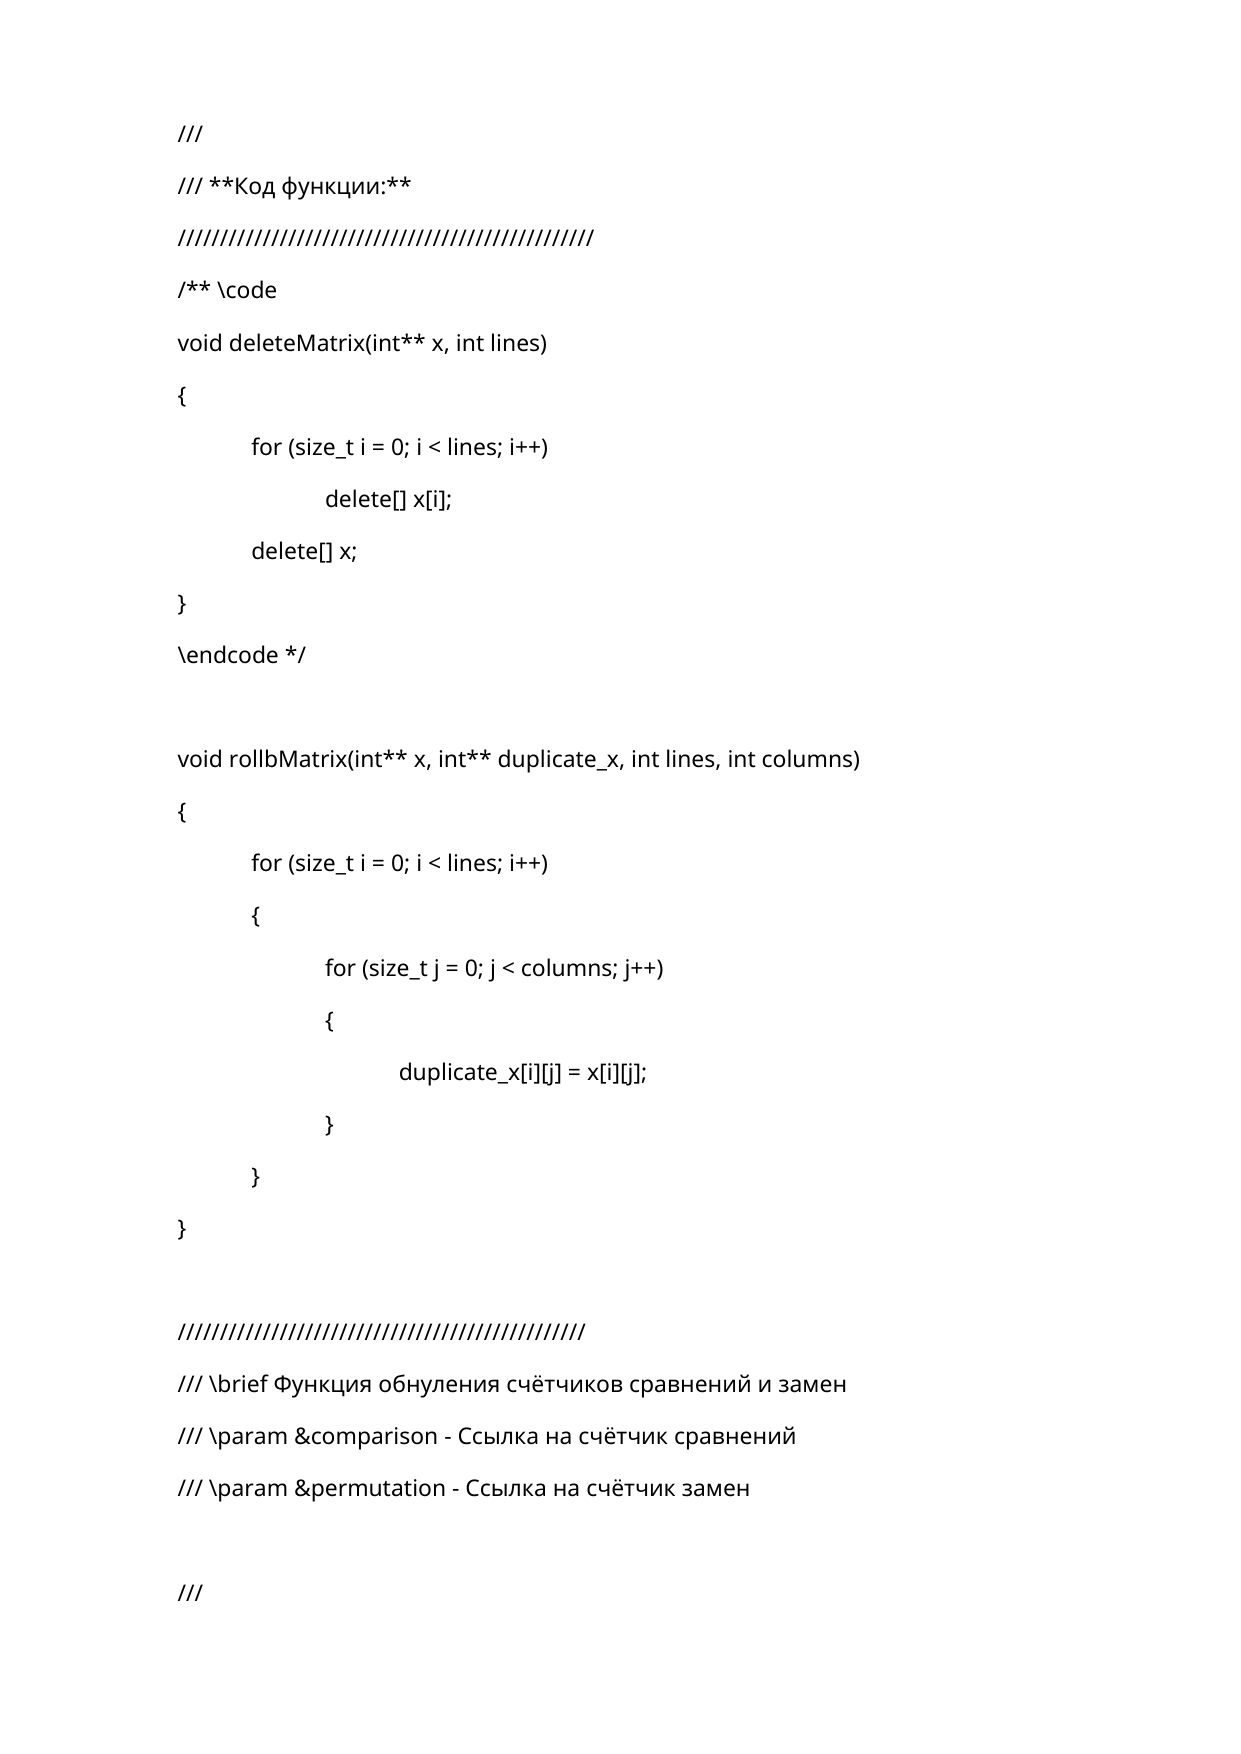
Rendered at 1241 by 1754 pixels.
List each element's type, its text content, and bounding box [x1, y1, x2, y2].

text ///////////////////////////////////////////////// [177, 222, 1152, 253]
text } [177, 587, 1152, 618]
text } [177, 1212, 1152, 1243]
text delete[] x[i]; [177, 483, 1152, 514]
text for (size_t j = 0; j < columns; j++) [177, 951, 1152, 983]
text /// **Код функции:** [177, 170, 1152, 201]
text for (size_t i = 0; i < lines; i++) [177, 431, 1152, 462]
text /// [177, 118, 1152, 149]
text //////////////////////////////////////////////// [177, 1316, 1152, 1347]
text /// \param &comparison - Ссылка на счётчик сравнений [177, 1420, 1152, 1451]
text for (size_t i = 0; i < lines; i++) [177, 847, 1152, 878]
text /// \param &permutation - Ссылка на счётчик замен [177, 1472, 1152, 1503]
text } [177, 1108, 1152, 1139]
text /** \code [177, 274, 1152, 306]
text { [177, 378, 1152, 410]
text delete[] x; [177, 535, 1152, 566]
text /// [177, 1576, 1152, 1608]
text /// \brief Функция обнуления счётчиков сравнений и замен [177, 1368, 1152, 1399]
text { [177, 795, 1152, 826]
text void rollbMatrix(int** x, int** duplicate_x, int lines, int columns) [177, 743, 1152, 774]
text \endcode */ [177, 639, 1152, 670]
text } [177, 1160, 1152, 1191]
text { [177, 1003, 1152, 1035]
text { [177, 899, 1152, 931]
text void deleteMatrix(int** x, int lines) [177, 326, 1152, 358]
text duplicate_x[i][j] = x[i][j]; [177, 1056, 1152, 1087]
